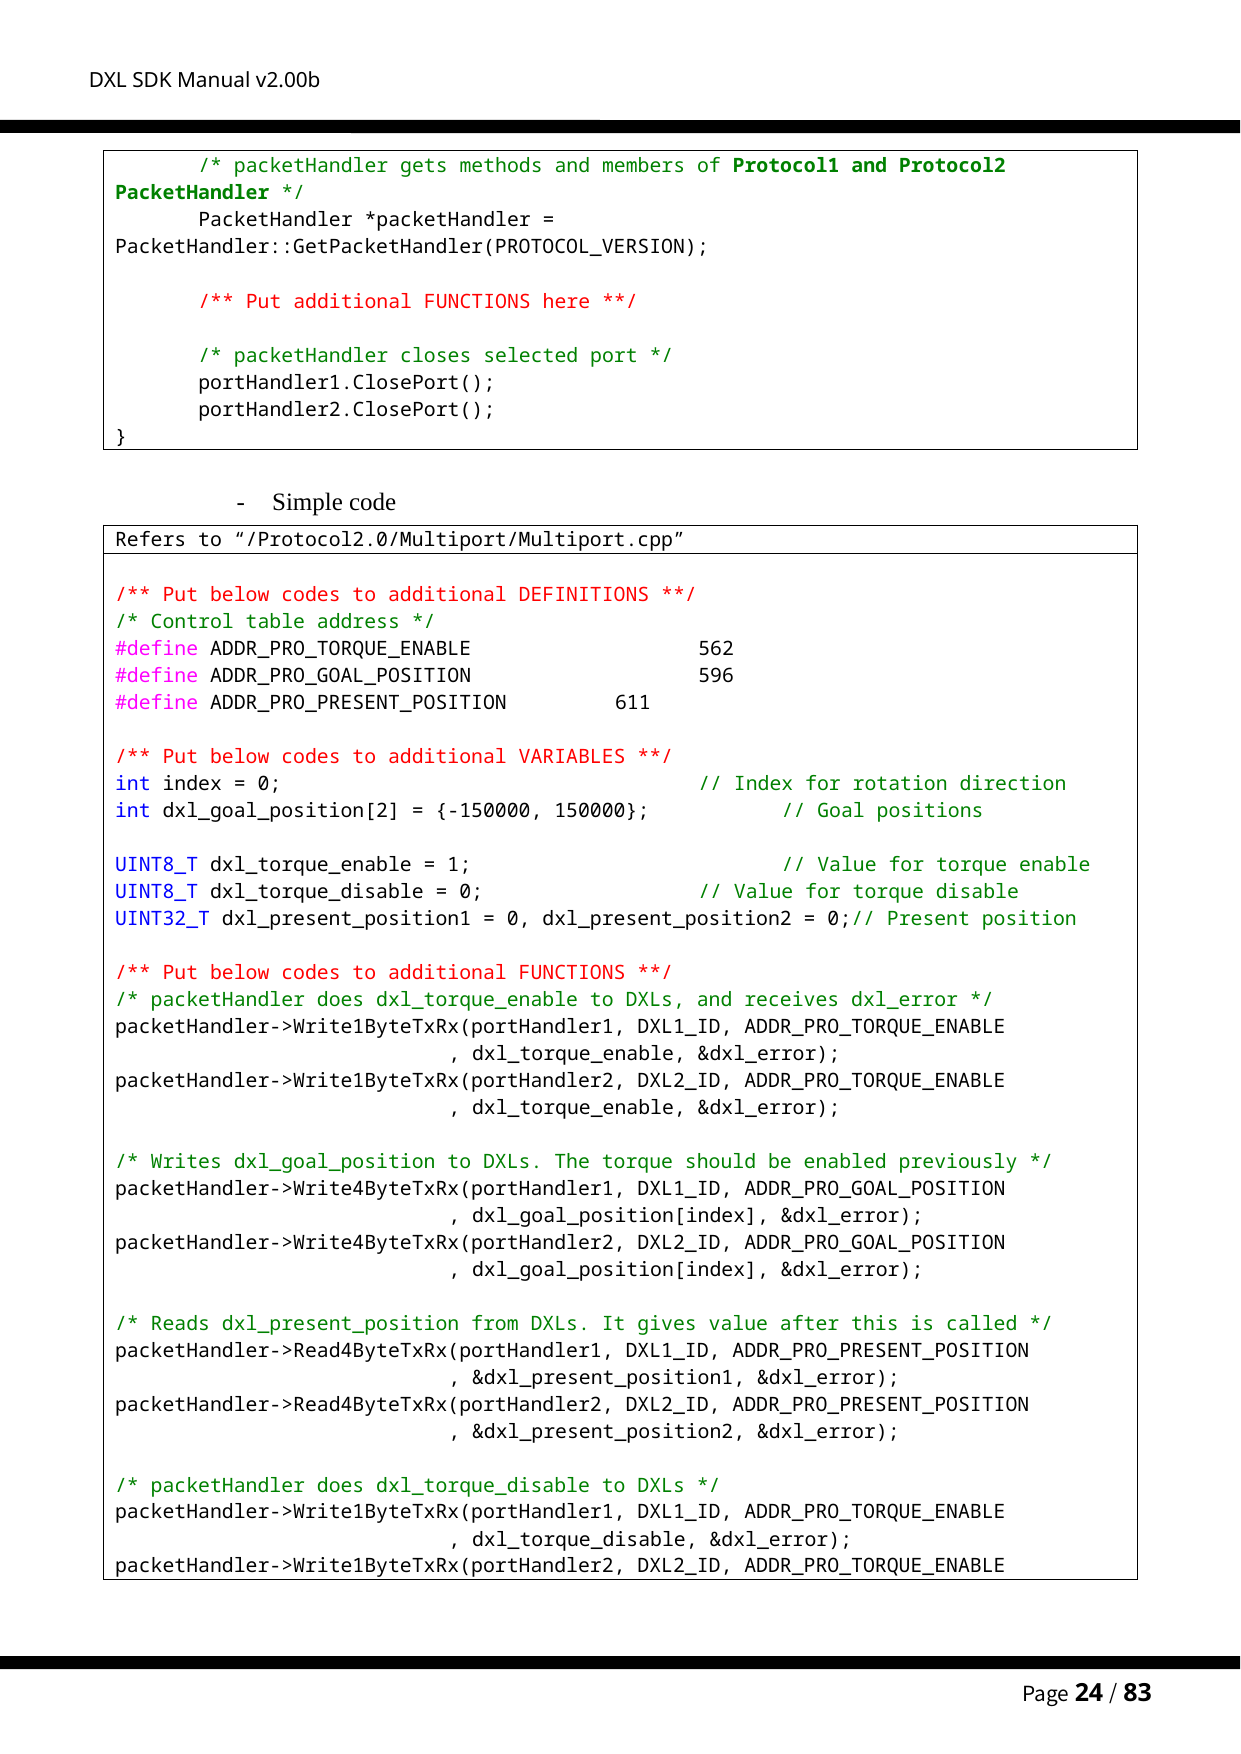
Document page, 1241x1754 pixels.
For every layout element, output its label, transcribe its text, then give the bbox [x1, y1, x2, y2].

list Simple code [236, 487, 1152, 516]
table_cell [104, 151, 1137, 449]
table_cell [104, 554, 1137, 1579]
table_header Refers to “/Protocol2.0/Multiport/Multiport.cpp” [104, 526, 1137, 552]
